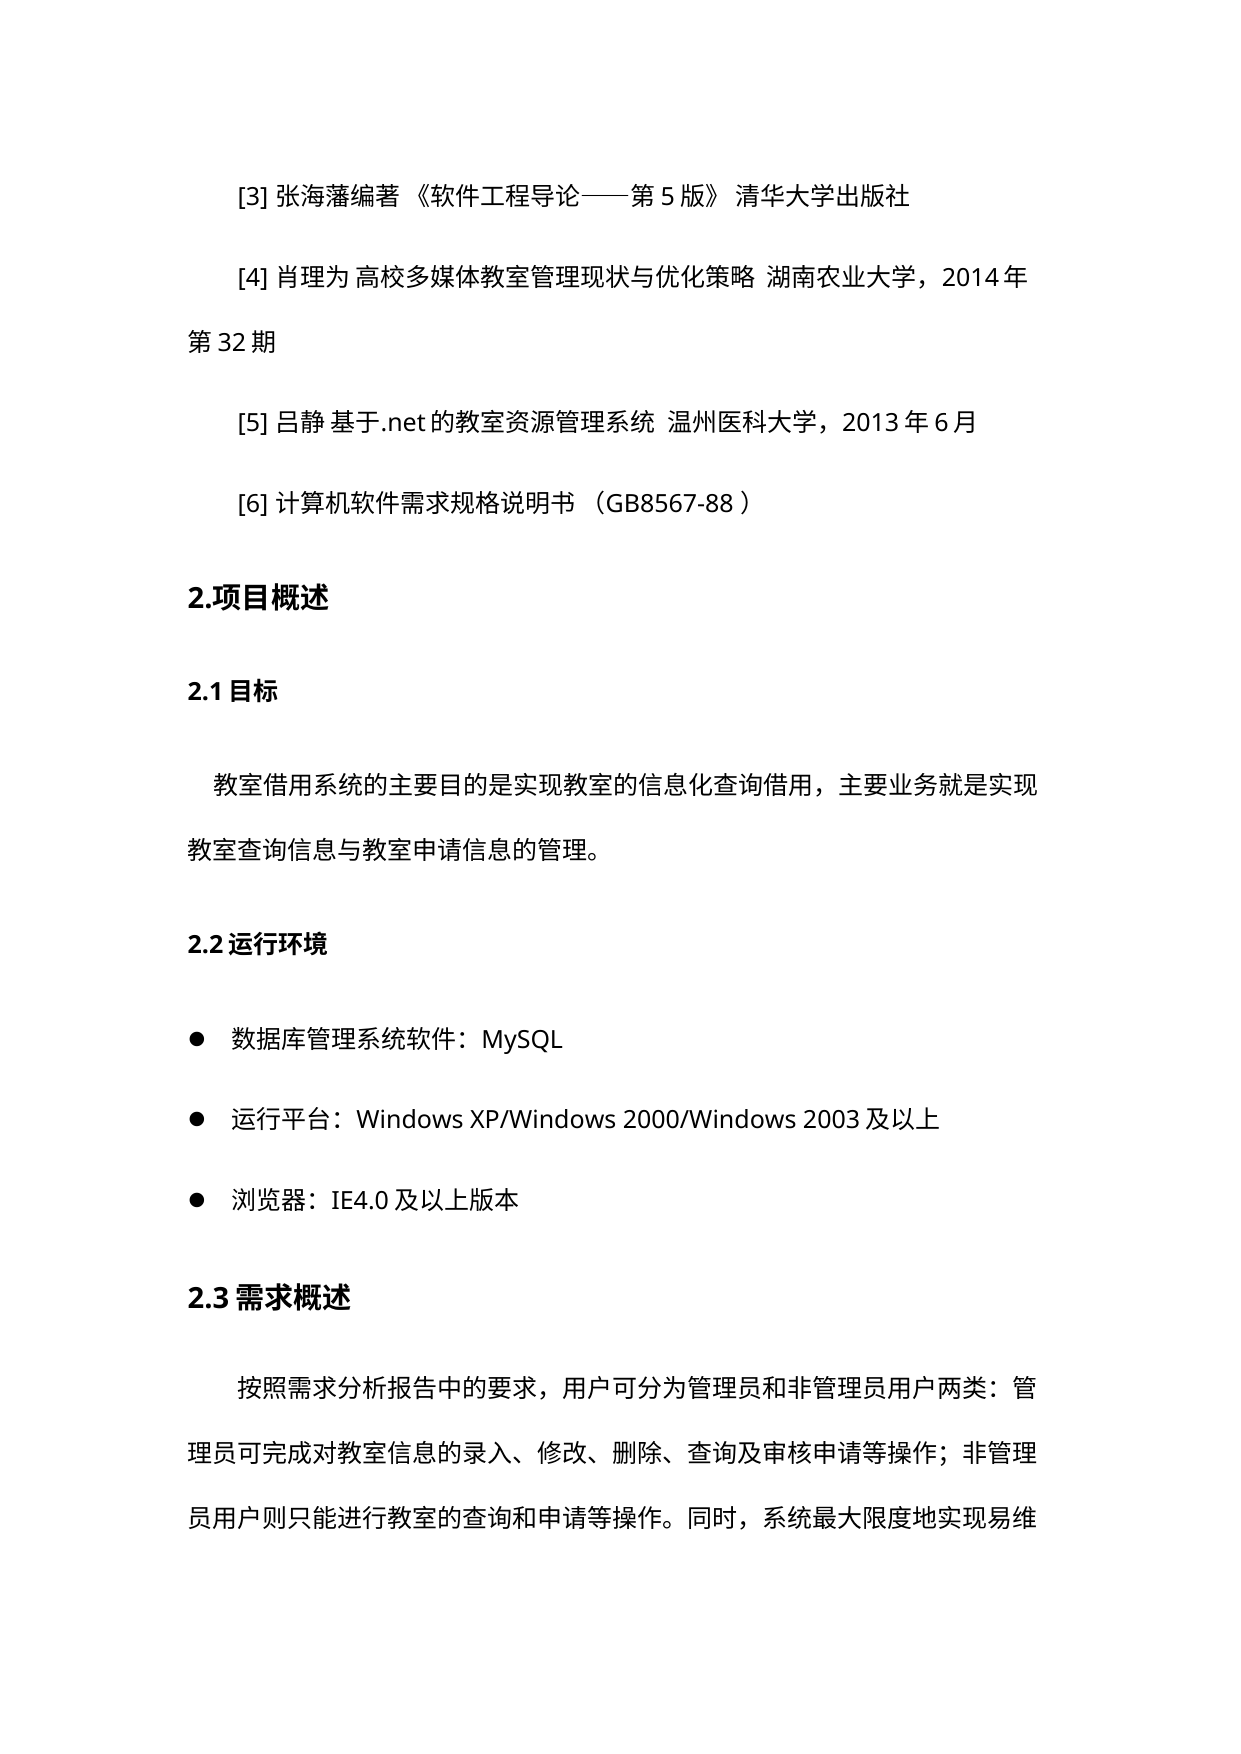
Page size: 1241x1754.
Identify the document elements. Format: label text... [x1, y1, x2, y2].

list 浏览器：IE4.0及以上版本 [187, 1166, 1053, 1231]
list 运行平台：Windows XP/Windows 2000/Windows 2003及以上 [187, 1085, 1053, 1150]
text [4] 肖理为 高校多媒体教室管理现状与优化策略 湖南农业大学，2014年 第32期 [187, 243, 1053, 373]
subtitle 2.1目标 [187, 657, 1053, 722]
text [5] 吕静 基于.net的教室资源管理系统 温州医科大学，2013年6月 [187, 388, 1053, 453]
list 数据库管理系统软件：MySQL [187, 1005, 1053, 1070]
text [6] 计算机软件需求规格说明书 （GB8567-88 ） [187, 469, 1053, 534]
subtitle 2.2运行环境 [187, 911, 1053, 976]
subtitle 2.项目概述 [187, 563, 1053, 628]
text 2.3需求概述 [187, 1260, 1053, 1325]
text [187, 1354, 1053, 1549]
text 教室借用系统的主要目的是实现教室的信息化查询借用，主要业务就是实现教室查询信息与教室申请信息的管理。 [187, 751, 1053, 881]
text [3] 张海藩编著 《软件工程导论——第5版》 清华大学出版社 [187, 162, 1053, 227]
